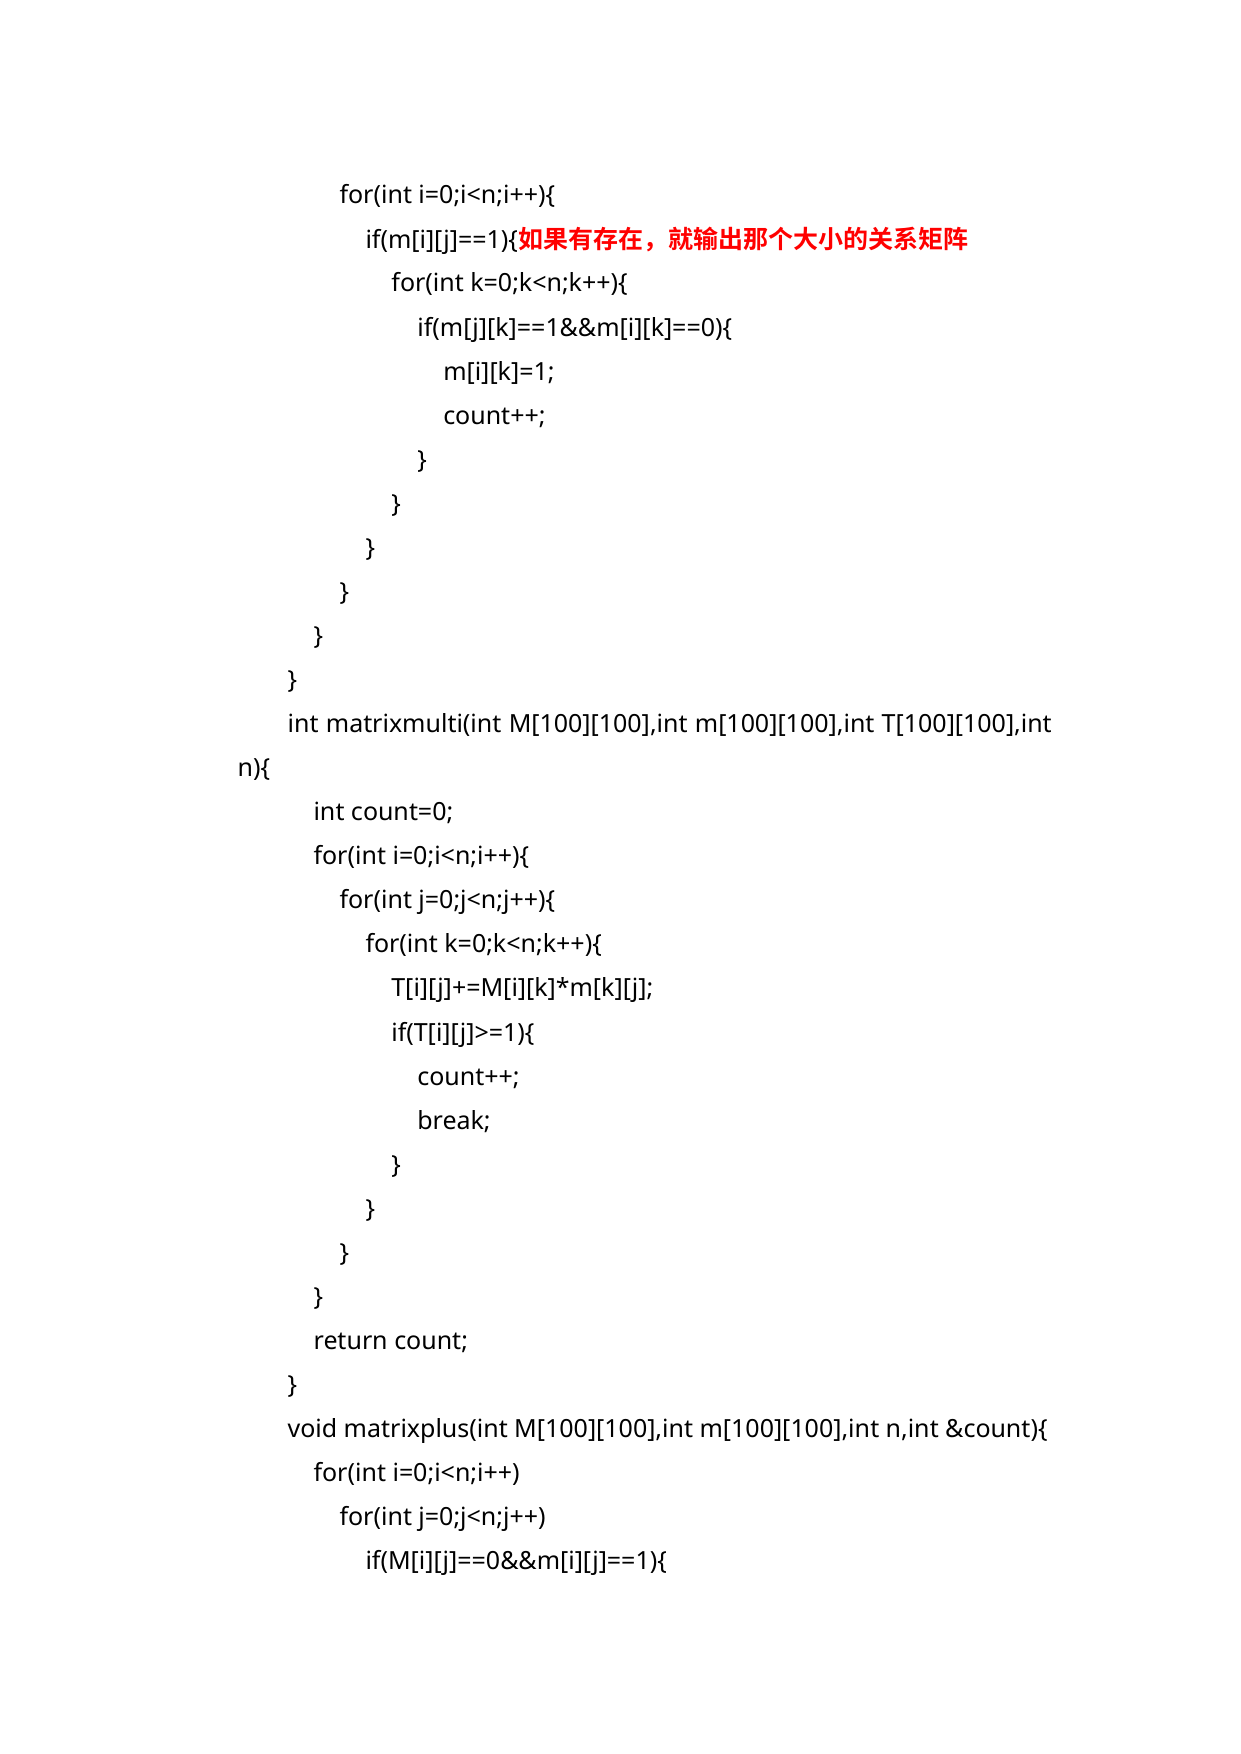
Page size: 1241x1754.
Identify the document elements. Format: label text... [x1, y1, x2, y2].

list for(int i=0;i<n;i++) [237, 1450, 1053, 1494]
list if(m[i][j]==1){如果有存在，就输出那个大小的关系矩阵 [237, 216, 1053, 260]
list for(int k=0;k<n;k++){ [237, 921, 1053, 965]
list for(int i=0;i<n;i++){ [237, 833, 1053, 877]
list } [237, 568, 1053, 613]
list if(m[j][k]==1&&m[i][k]==0){ [237, 304, 1053, 348]
list count++; [237, 392, 1053, 436]
list } [237, 524, 1053, 568]
list } [237, 480, 1053, 524]
list } [237, 1273, 1053, 1318]
list m[i][k]=1; [237, 348, 1053, 392]
list for(int i=0;i<n;i++){ [237, 172, 1053, 216]
list for(int k=0;k<n;k++){ [237, 260, 1053, 304]
list } [237, 436, 1053, 480]
list for(int j=0;j<n;j++){ [237, 877, 1053, 921]
list int matrixmulti(int M[100][100],int m[100][100],int T[100][100],int n){ [237, 701, 1053, 789]
list } [237, 1229, 1053, 1273]
list count++; [237, 1053, 1053, 1097]
list int count=0; [237, 789, 1053, 833]
list } [237, 613, 1053, 657]
list return count; [237, 1318, 1053, 1362]
list } [237, 657, 1053, 701]
list void matrixplus(int M[100][100],int m[100][100],int n,int &count){ [237, 1406, 1053, 1450]
list for(int j=0;j<n;j++) [237, 1494, 1053, 1538]
list if(M[i][j]==0&&m[i][j]==1){ [237, 1538, 1053, 1582]
list T[i][j]+=M[i][k]*m[k][j]; [237, 965, 1053, 1009]
list } [237, 1141, 1053, 1185]
list if(T[i][j]>=1){ [237, 1009, 1053, 1053]
list break; [237, 1097, 1053, 1141]
list } [237, 1185, 1053, 1229]
list } [237, 1362, 1053, 1406]
